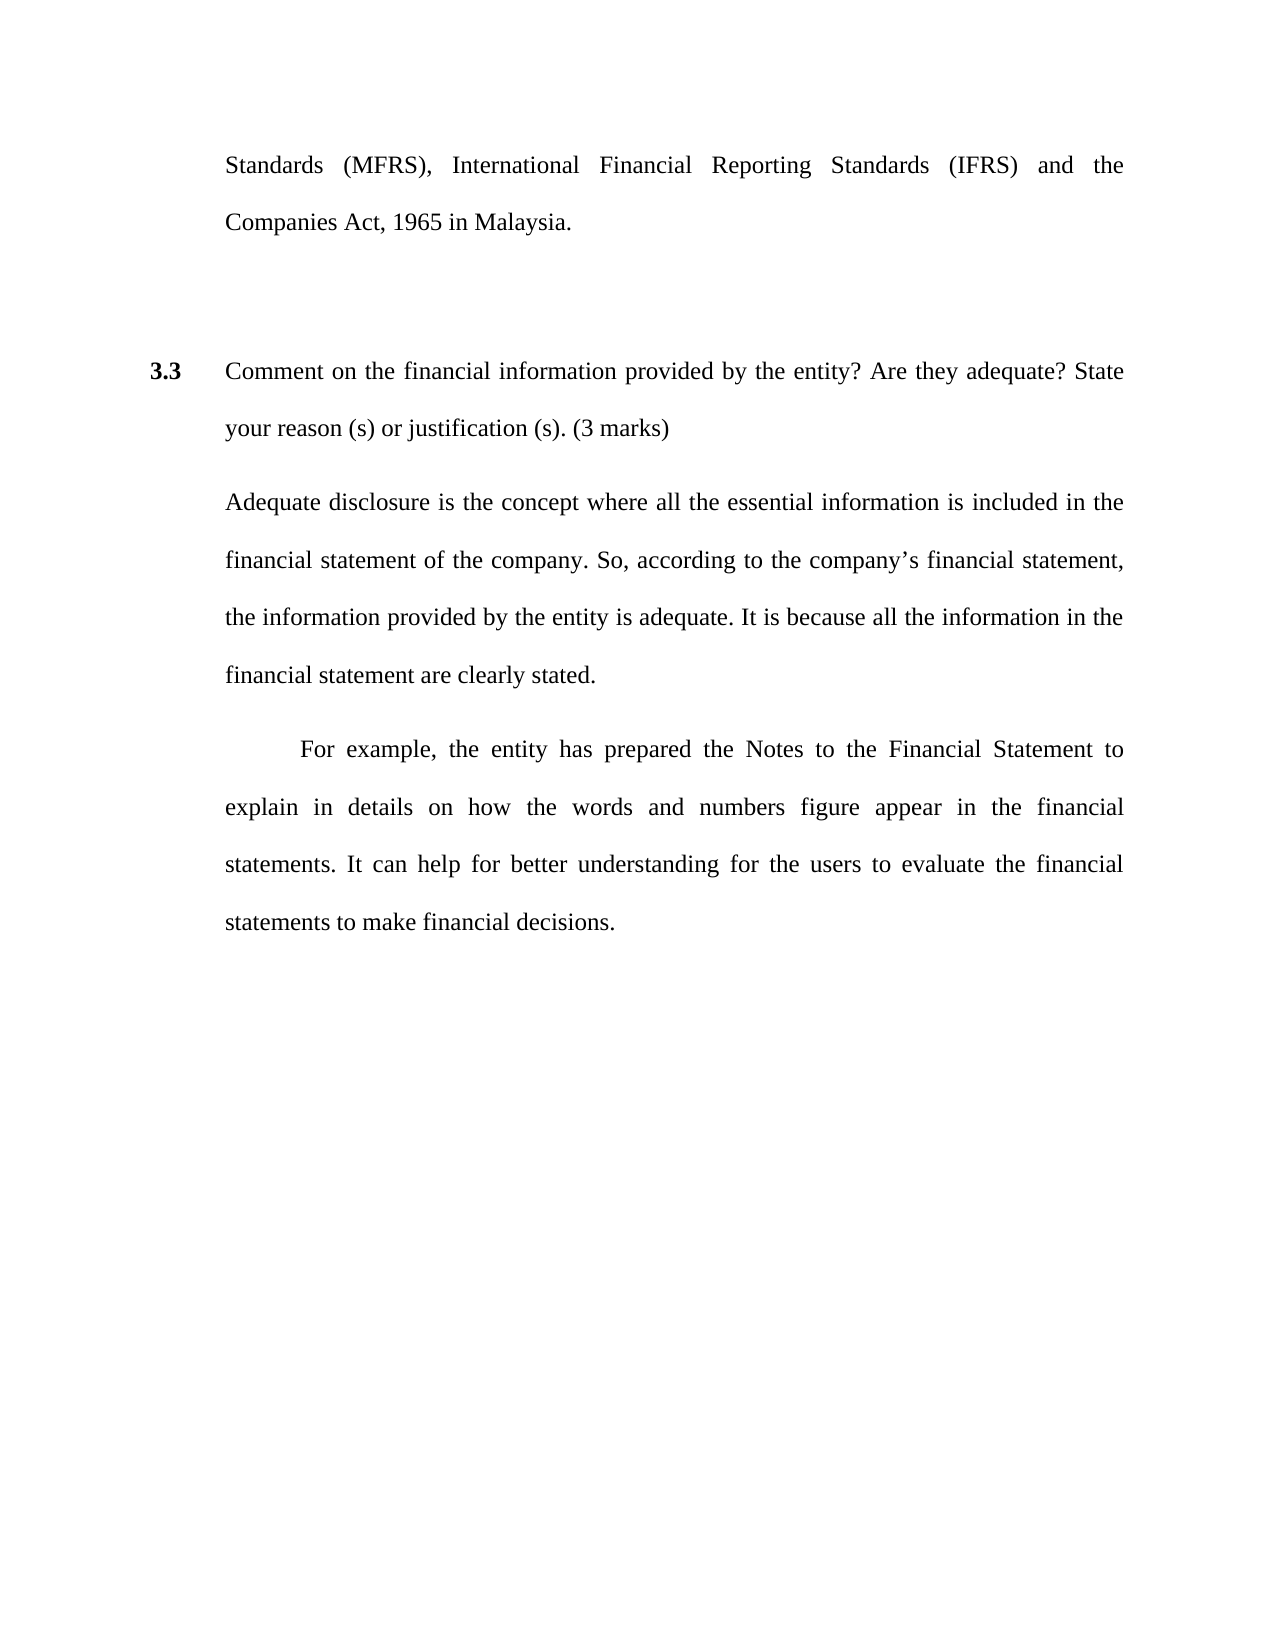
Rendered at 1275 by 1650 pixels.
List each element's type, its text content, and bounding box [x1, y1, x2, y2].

text For example, the entity has prepared the Notes to the Financial Statement to explain in details on how the words and numbers figure appear in the financial statements. It can help for better understanding for the users to evaluate the financial statements to make financial decisions. [225, 734, 1125, 935]
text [225, 150, 1125, 236]
text 3.3 Comment on the financial information provided by the entity? Are they adequate? State your reason (s) or justification (s). (3 marks) [150, 356, 1125, 442]
text Adequate disclosure is the concept where all the essential information is included in the financial statement of the company. So, according to the company’s financial statement, the information provided by the entity is adequate. It is because all the information in the financial statement are clearly stated. [225, 487, 1125, 689]
